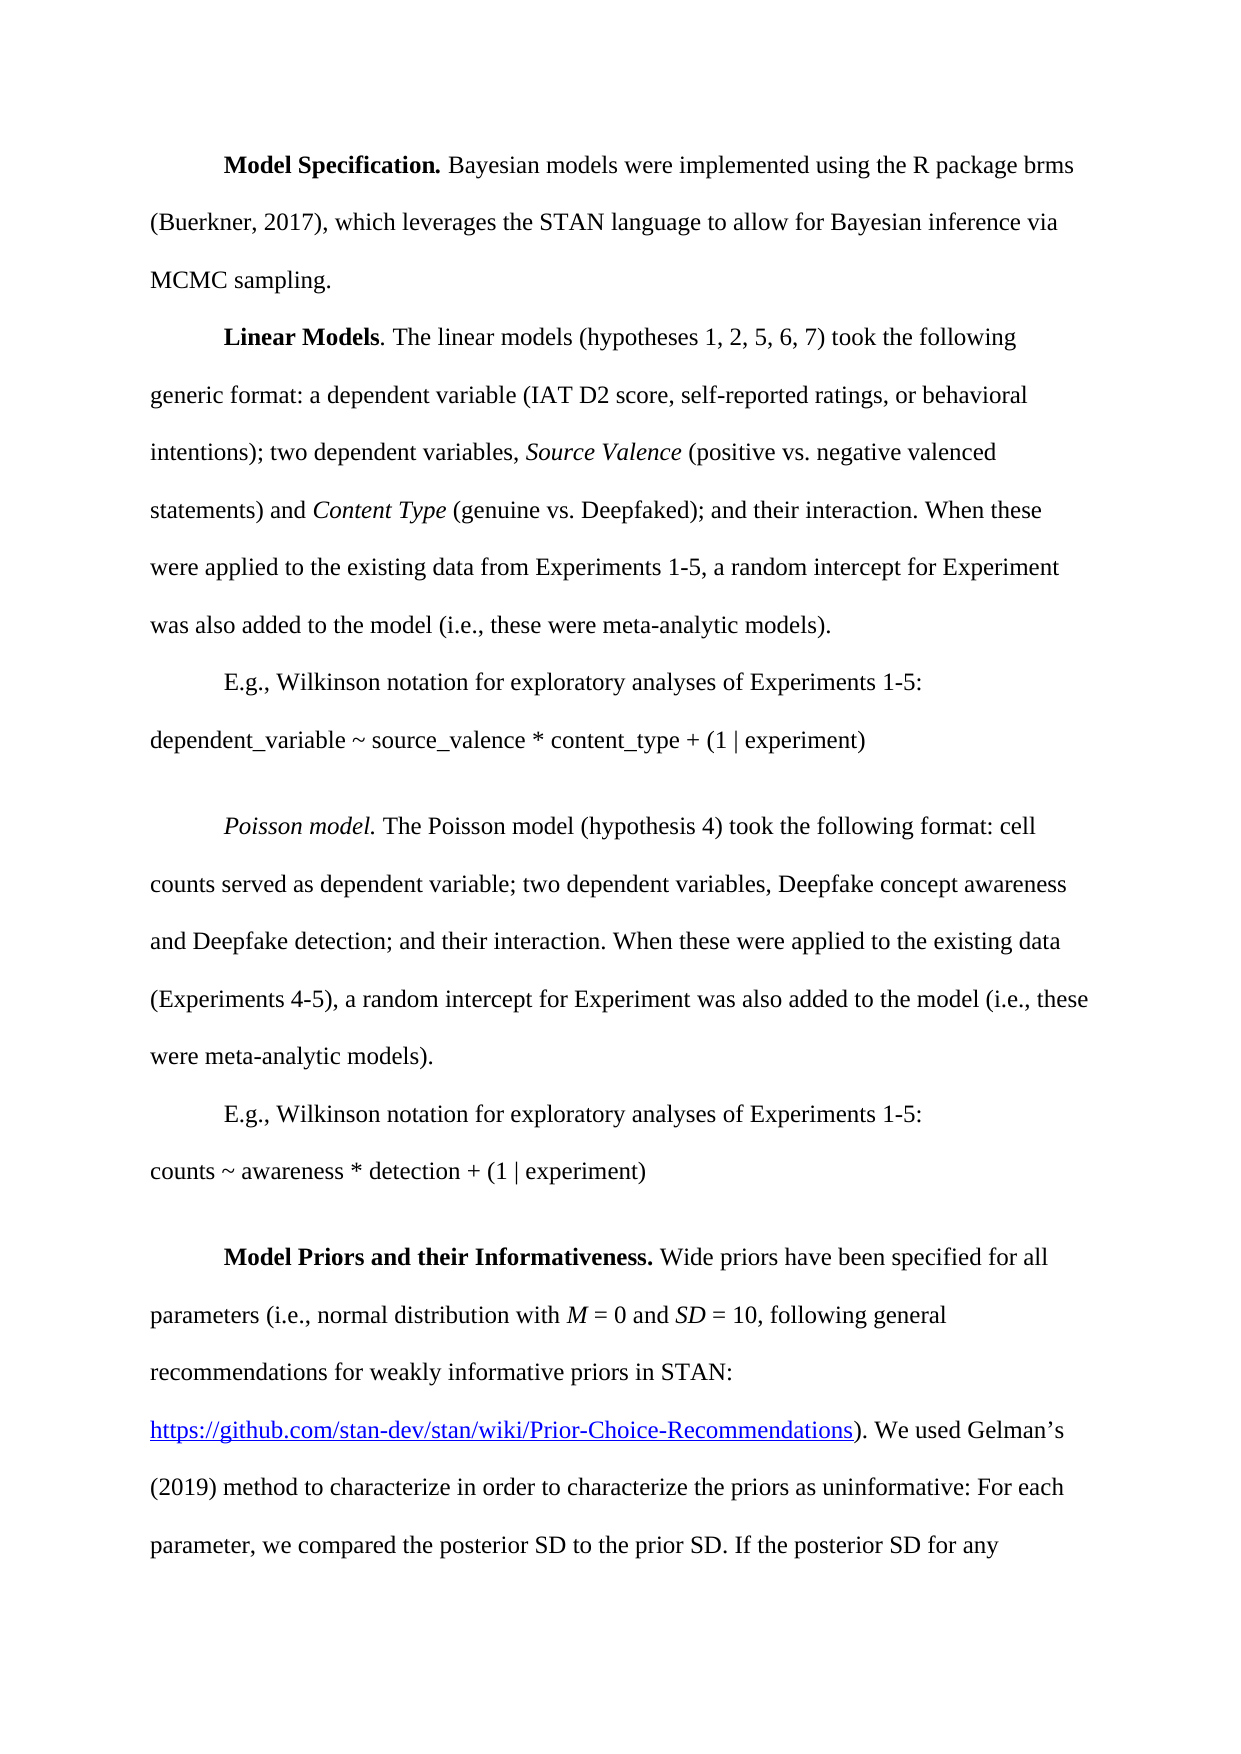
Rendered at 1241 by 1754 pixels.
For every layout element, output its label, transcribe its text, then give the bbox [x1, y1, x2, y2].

text Linear Models. The linear models (hypotheses 1, 2, 5, 6, 7) took the following generic format: a dependent variable (IAT D2 score, self-reported ratings, or behavioral intentions); two dependent variables, Source Valence (positive vs. negative valenced statements) and Content Type (genuine vs. Deepfaked); and their interaction. When these were applied to the existing data from Experiments 1-5, a random intercept for Experiment was also added to the model (i.e., these were meta-analytic models). [150, 322, 1090, 639]
text counts ~ awareness * detection + (1 | experiment) [150, 1156, 1090, 1185]
text E.g., Wilkinson notation for exploratory analyses of Experiments 1-5: [150, 1099, 1090, 1127]
text E.g., Wilkinson notation for exploratory analyses of Experiments 1-5: [150, 667, 1090, 696]
text Model Specification. Bayesian models were implemented using the R package brms (Buerkner, 2017), which leverages the STAN language to allow for Bayesian inference via MCMC sampling. [150, 150, 1090, 294]
text Poisson model. The Poisson model (hypothesis 4) took the following format: cell counts served as dependent variable; two dependent variables, Deepfake concept awareness and Deepfake detection; and their interaction. When these were applied to the existing data (Experiments 4-5), a random intercept for Experiment was also added to the model (i.e., these were meta-analytic models). [150, 811, 1090, 1070]
text dependent_variable ~ source_valence * content_type + (1 | experiment) [150, 725, 1090, 754]
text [150, 1242, 1090, 1559]
